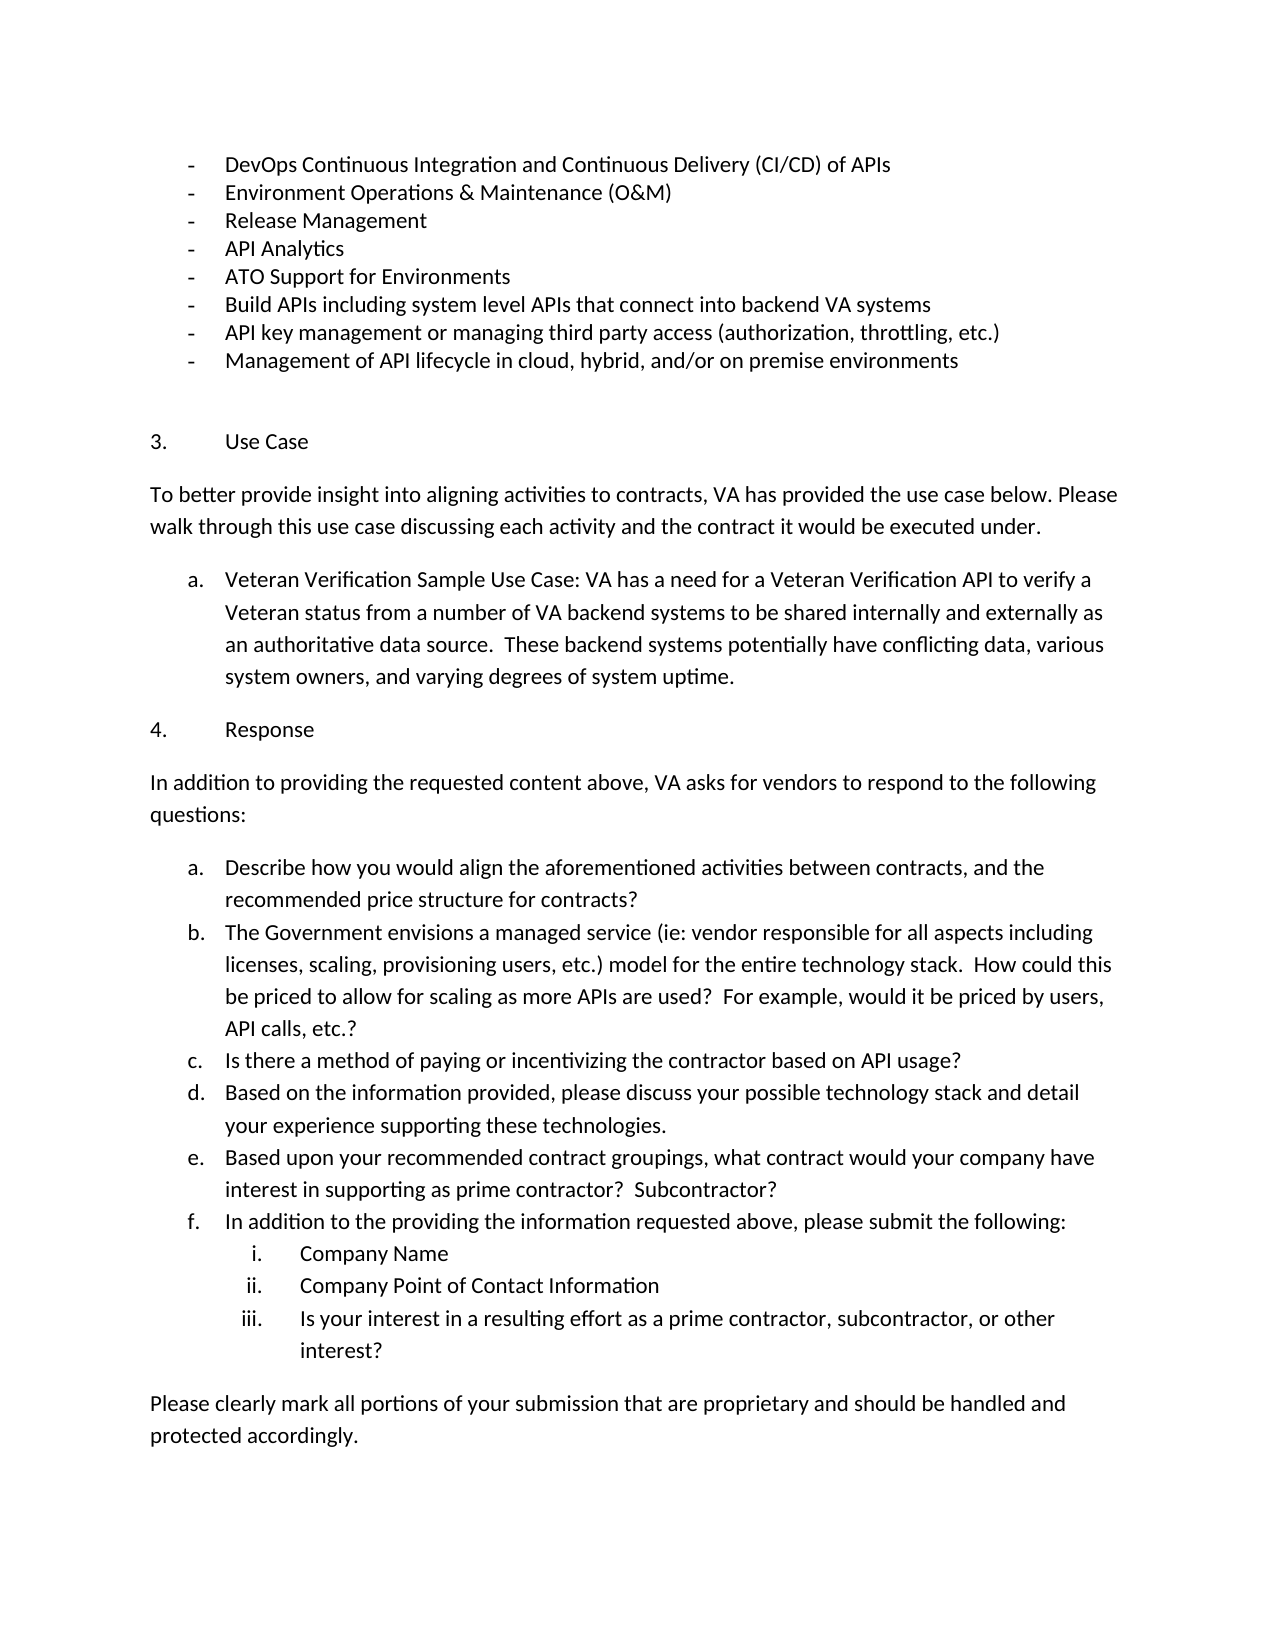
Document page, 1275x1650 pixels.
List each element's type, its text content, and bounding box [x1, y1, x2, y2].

list Environment Operations & Maintenance (O&M) [187, 178, 1125, 206]
list Company Name [262, 1239, 1125, 1267]
text To better provide insight into aligning activities to contracts, VA has provided the use case below. Please walk through this use case discussing each activity and the contract it would be executed under. [150, 480, 1125, 540]
list ATO Support for Environments [187, 262, 1125, 290]
list API Analytics [187, 234, 1125, 262]
list DevOps Continuous Integration and Continuous Delivery (CI/CD) of APIs [187, 150, 1125, 178]
list Is there a method of paying or incentivizing the contractor based on API usage? [187, 1046, 1125, 1074]
list API key management or managing third party access (authorization, throttling, etc.) [187, 318, 1125, 346]
text 3. Use Case [150, 427, 1125, 455]
text 4. Response [150, 715, 1125, 743]
list The Government envisions a managed service (ie: vendor responsible for all aspects including licenses, scaling, provisioning users, etc.) model for the entire technology stack. How could this be priced to allow for scaling as more APIs are used? For example, would it be priced by users, API calls, etc.? [187, 918, 1125, 1042]
list Veteran Verification Sample Use Case: VA has a need for a Veteran Verification API to verify a Veteran status from a number of VA backend systems to be shared internally and externally as an authoritative data source. These backend systems potentially have conflicting data, various system owners, and varying degrees of system uptime. [187, 565, 1125, 690]
list Release Management [187, 206, 1125, 234]
list Is your interest in a resulting effort as a prime contractor, subcontractor, or other interest? [262, 1304, 1125, 1364]
list In addition to the providing the information requested above, please submit the following: [187, 1207, 1125, 1235]
list Build APIs including system level APIs that connect into backend VA systems [187, 290, 1125, 318]
list Based upon your recommended contract groupings, what contract would your company have interest in supporting as prime contractor? Subcontractor? [187, 1143, 1125, 1203]
list Describe how you would align the aforementioned activities between contracts, and the recommended price structure for contracts? [187, 853, 1125, 913]
list Management of API lifecycle in cloud, hybrid, and/or on premise environments [187, 346, 1125, 374]
text In addition to providing the requested content above, VA asks for vendors to respond to the following questions: [150, 768, 1125, 828]
text Please clearly mark all portions of your submission that are proprietary and should be handled and protected accordingly. [150, 1389, 1125, 1449]
list Company Point of Contact Information [262, 1272, 1125, 1300]
list Based on the information provided, please discuss your possible technology stack and detail your experience supporting these technologies. [187, 1078, 1125, 1139]
